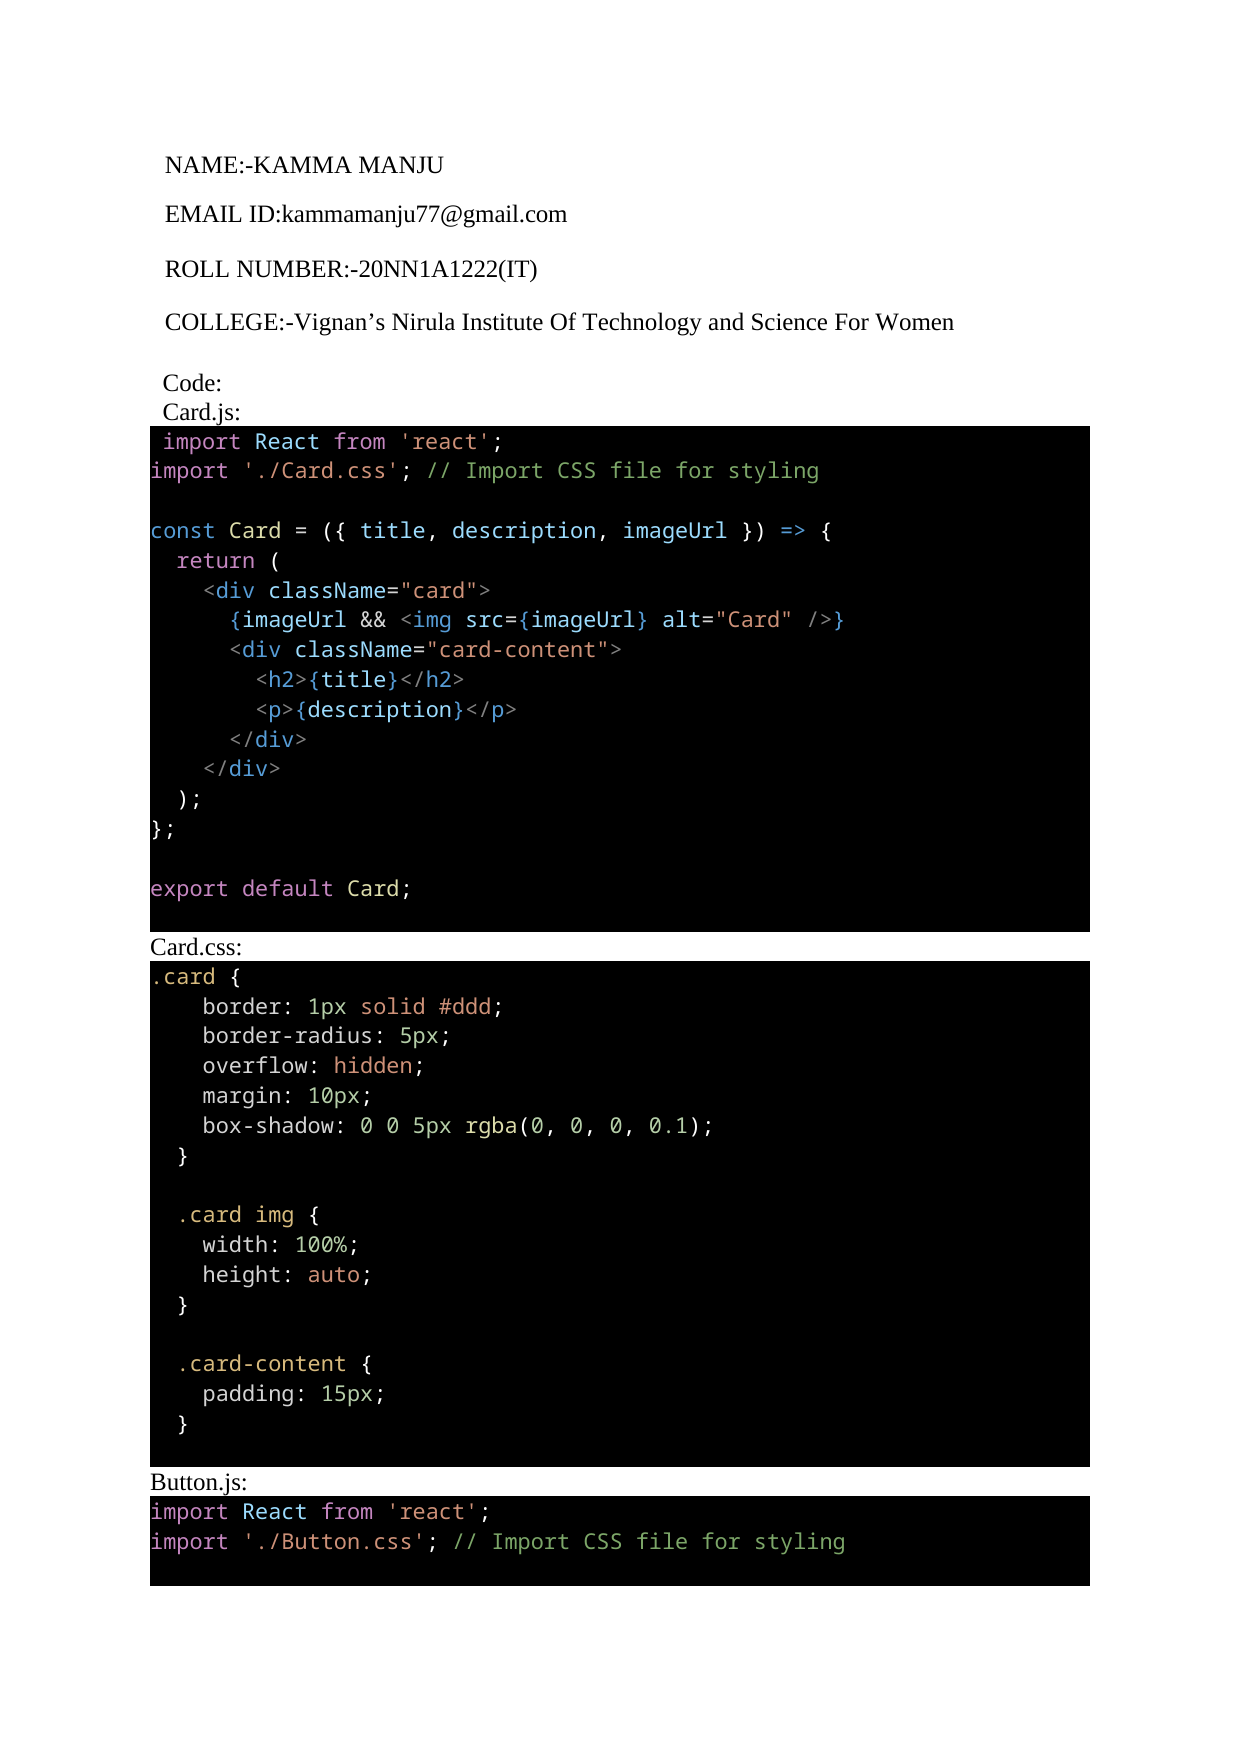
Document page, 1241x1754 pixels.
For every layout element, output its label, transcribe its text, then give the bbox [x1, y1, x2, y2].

text }; [150, 813, 1090, 843]
text import './Button.css'; // Import CSS file for styling [150, 1526, 1090, 1556]
text return ( [150, 545, 1090, 575]
text border: 1px solid #ddd; [150, 991, 1090, 1021]
text } [150, 1408, 1090, 1438]
text </div> [150, 724, 1090, 753]
text .card { [150, 961, 1090, 991]
text import './Card.css'; // Import CSS file for styling [150, 456, 1090, 485]
text overflow: hidden; [150, 1050, 1090, 1080]
text <div className="card"> [150, 575, 1090, 604]
text ROLL NUMBER:-20NN1A1222(IT) [164, 241, 1090, 286]
text Card.css: [150, 932, 1090, 961]
text </div> [150, 753, 1090, 783]
text COLLEGE:-Vignan’s Nirula Institute Of Technology and Science For Women [164, 307, 1034, 335]
text width: 100%; [150, 1229, 1090, 1259]
text Code: [150, 368, 1090, 397]
text ); [150, 783, 1090, 813]
text border-radius: 5px; [150, 1021, 1090, 1050]
text <p>{description}</p> [150, 694, 1090, 724]
text Card.js: [150, 397, 1090, 426]
text export default Card; [150, 873, 1090, 902]
text const Card = ({ title, description, imageUrl }) => { [150, 515, 1090, 545]
text <div className="card-content"> [150, 634, 1090, 664]
text margin: 10px; [150, 1080, 1090, 1110]
text NAME:-KAMMA MANJU [164, 150, 1090, 179]
text EMAIL ID:kammamanju77@gmail.com [164, 199, 626, 228]
text } [150, 1289, 1090, 1318]
text box-shadow: 0 0 5px rgba(0, 0, 0, 0.1); [150, 1110, 1090, 1140]
text import React from 'react'; [150, 426, 1090, 456]
text padding: 15px; [150, 1378, 1090, 1408]
text {imageUrl && <img src={imageUrl} alt="Card" />} [150, 604, 1090, 634]
text Button.js: [150, 1467, 1090, 1496]
text <h2>{title}</h2> [150, 664, 1090, 694]
text } [150, 1140, 1090, 1169]
text height: auto; [150, 1259, 1090, 1289]
text import React from 'react'; [150, 1496, 1090, 1526]
text .card-content { [150, 1348, 1090, 1378]
text .card img { [150, 1199, 1090, 1229]
